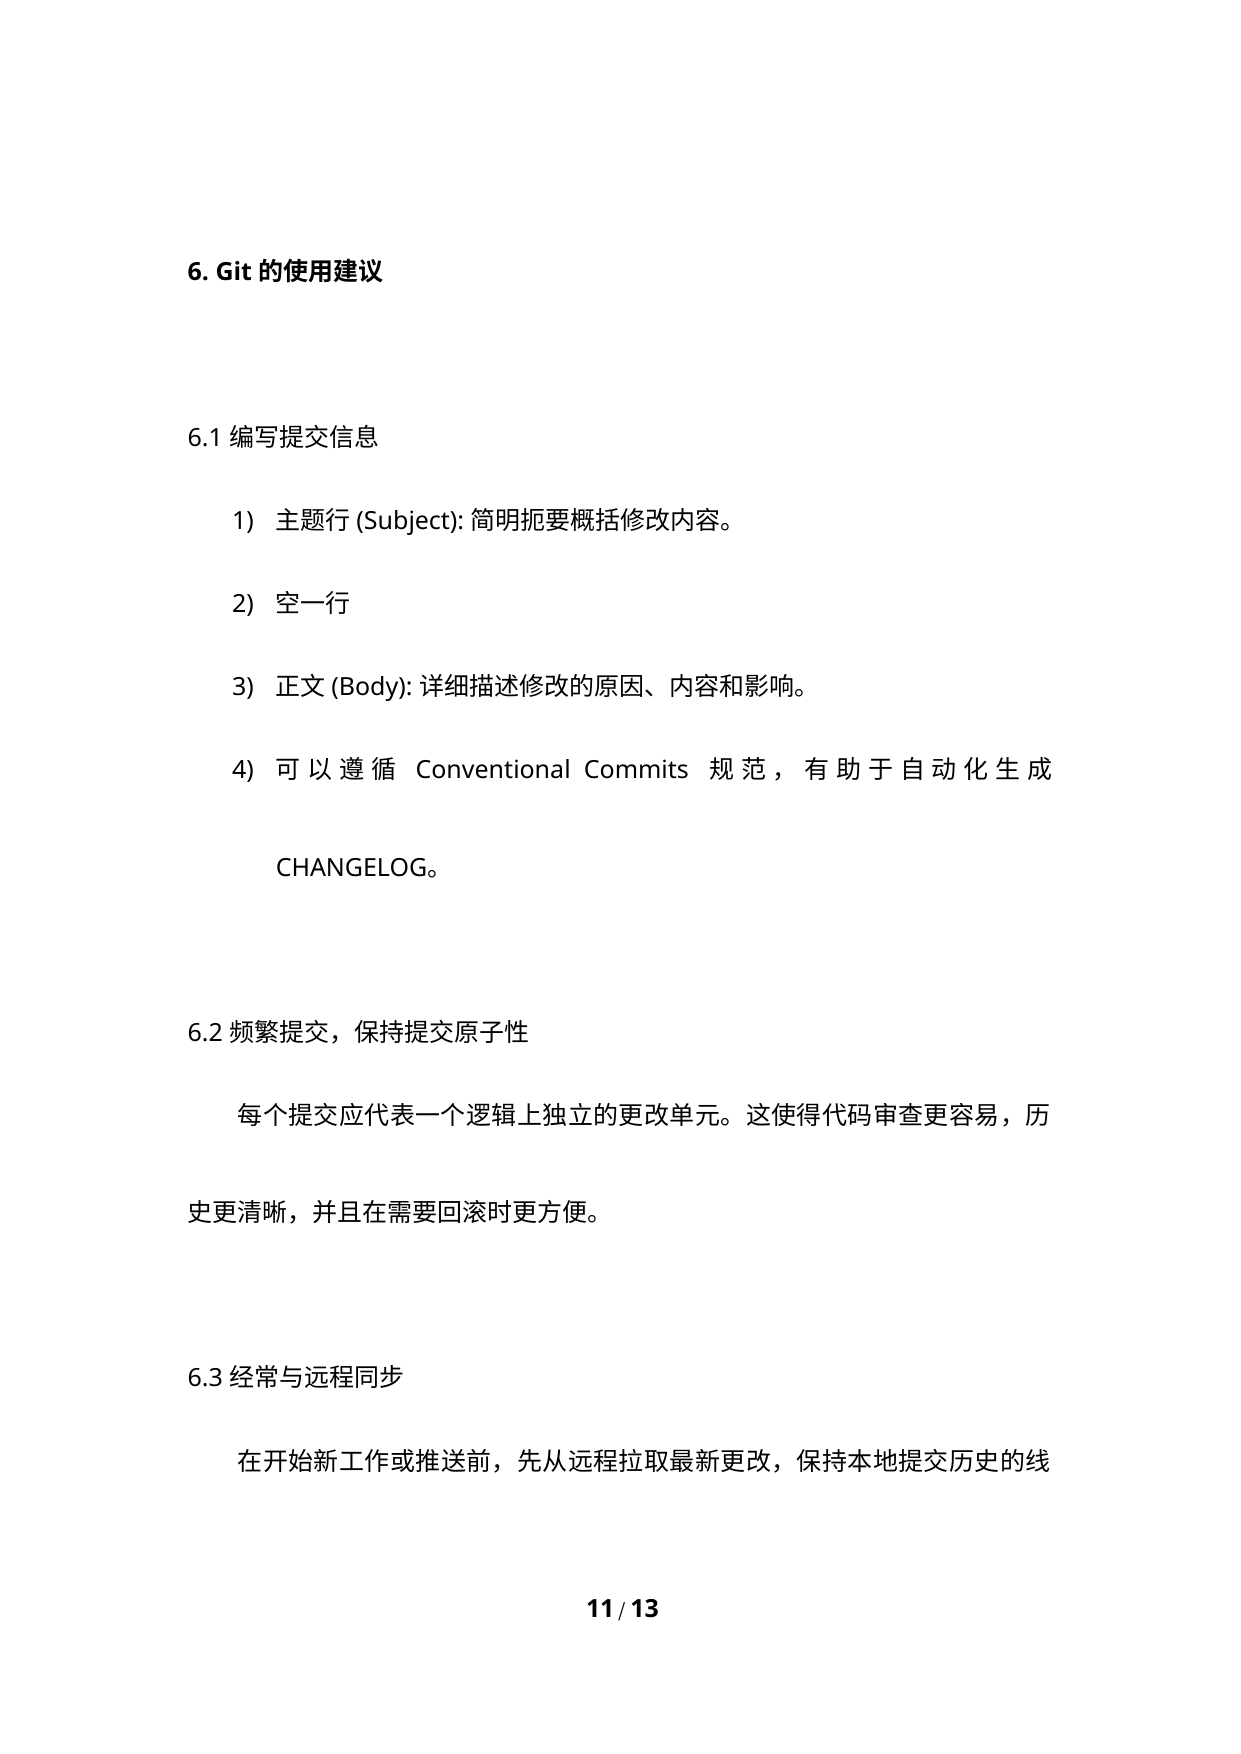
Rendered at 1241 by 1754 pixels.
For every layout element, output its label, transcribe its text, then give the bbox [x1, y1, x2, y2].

list 可以遵循 Conventional Commits 规范，有助于自动化生成 CHANGELOG。 [232, 735, 1053, 898]
list 空一行 [232, 569, 1053, 634]
list 主题行 (Subject): 简明扼要概括修改内容。 [232, 486, 1053, 551]
text 每个提交应代表一个逻辑上独立的更改单元。这使得代码审查更容易，历史更清晰，并且在需要回滚时更方便。 [187, 1081, 1053, 1243]
text 6. Git 的使用建议 [187, 237, 1053, 302]
text 6.1 编写提交信息 [187, 403, 1053, 468]
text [187, 1427, 1053, 1492]
text 6.3 经常与远程同步 [187, 1343, 1053, 1408]
text 6.2 频繁提交，保持提交原子性 [187, 998, 1053, 1063]
list 正文 (Body): 详细描述修改的原因、内容和影响。 [232, 652, 1053, 717]
